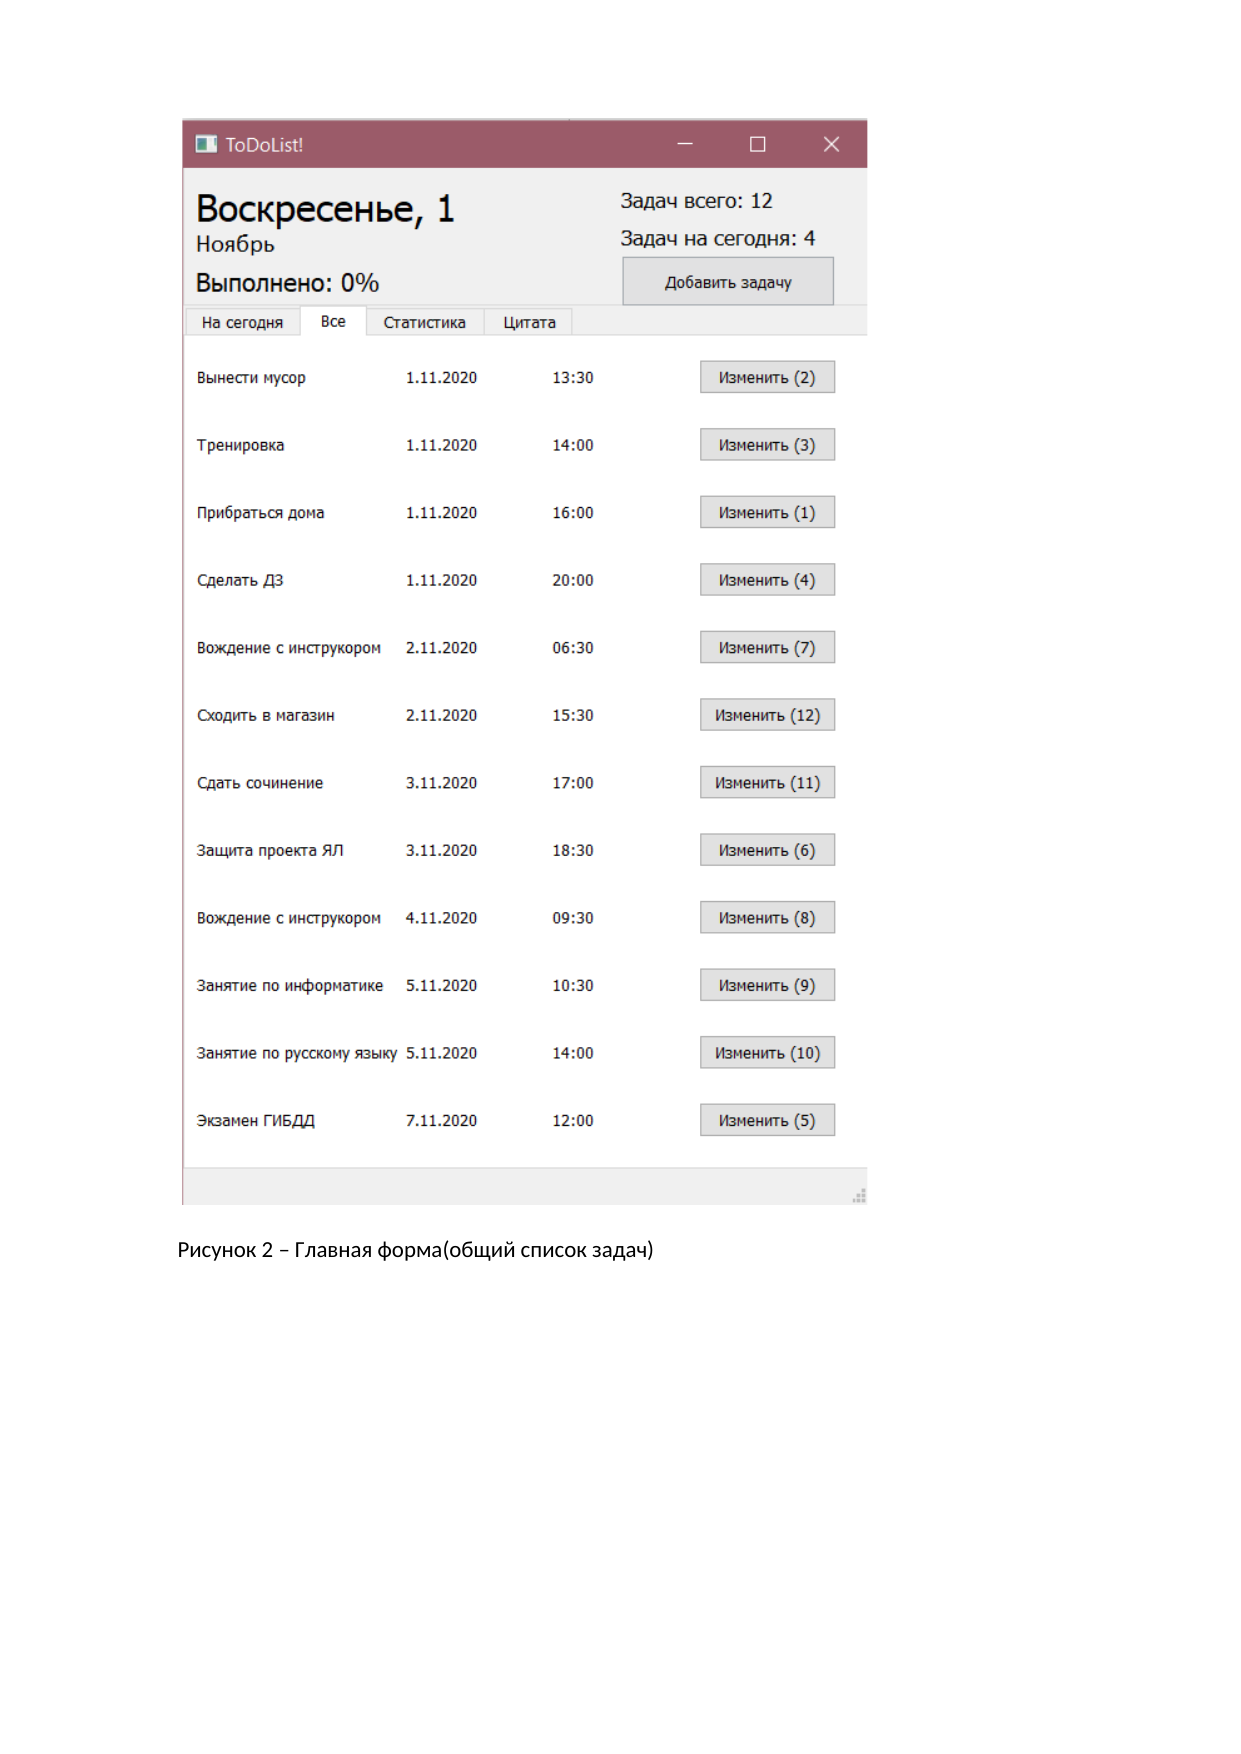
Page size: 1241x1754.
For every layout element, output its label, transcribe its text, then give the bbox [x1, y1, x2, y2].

picture [182, 118, 868, 1205]
text Рисунок 2 – Главная форма(общий список задач) [177, 1235, 1152, 1263]
